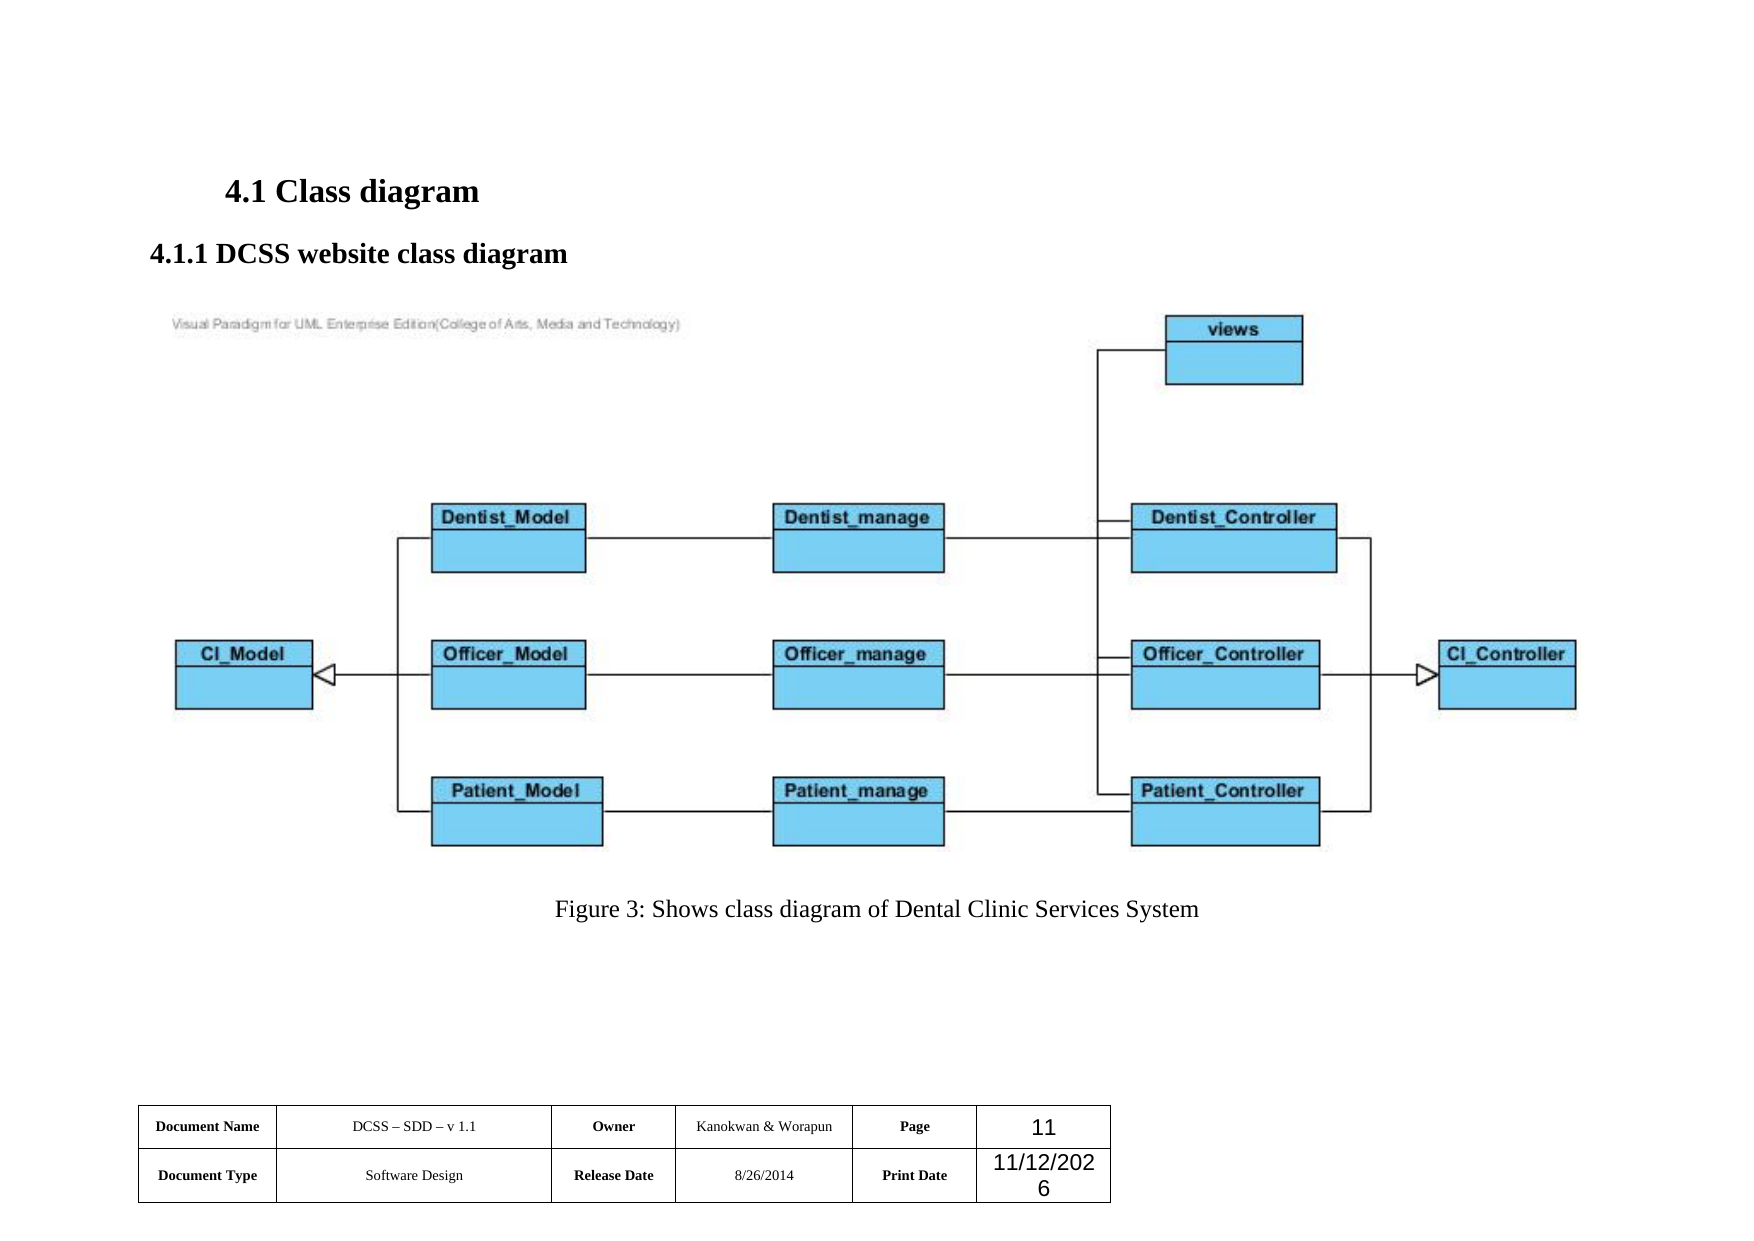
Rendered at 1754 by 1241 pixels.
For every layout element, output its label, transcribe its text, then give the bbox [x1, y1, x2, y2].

subtitle 4.1.1 DCSS website class diagram [150, 236, 1604, 269]
subtitle 4.1 Class diagram [150, 171, 1604, 209]
text Figure 3: Shows class diagram of Dental Clinic Services System [150, 894, 1604, 923]
picture [172, 312, 1582, 852]
